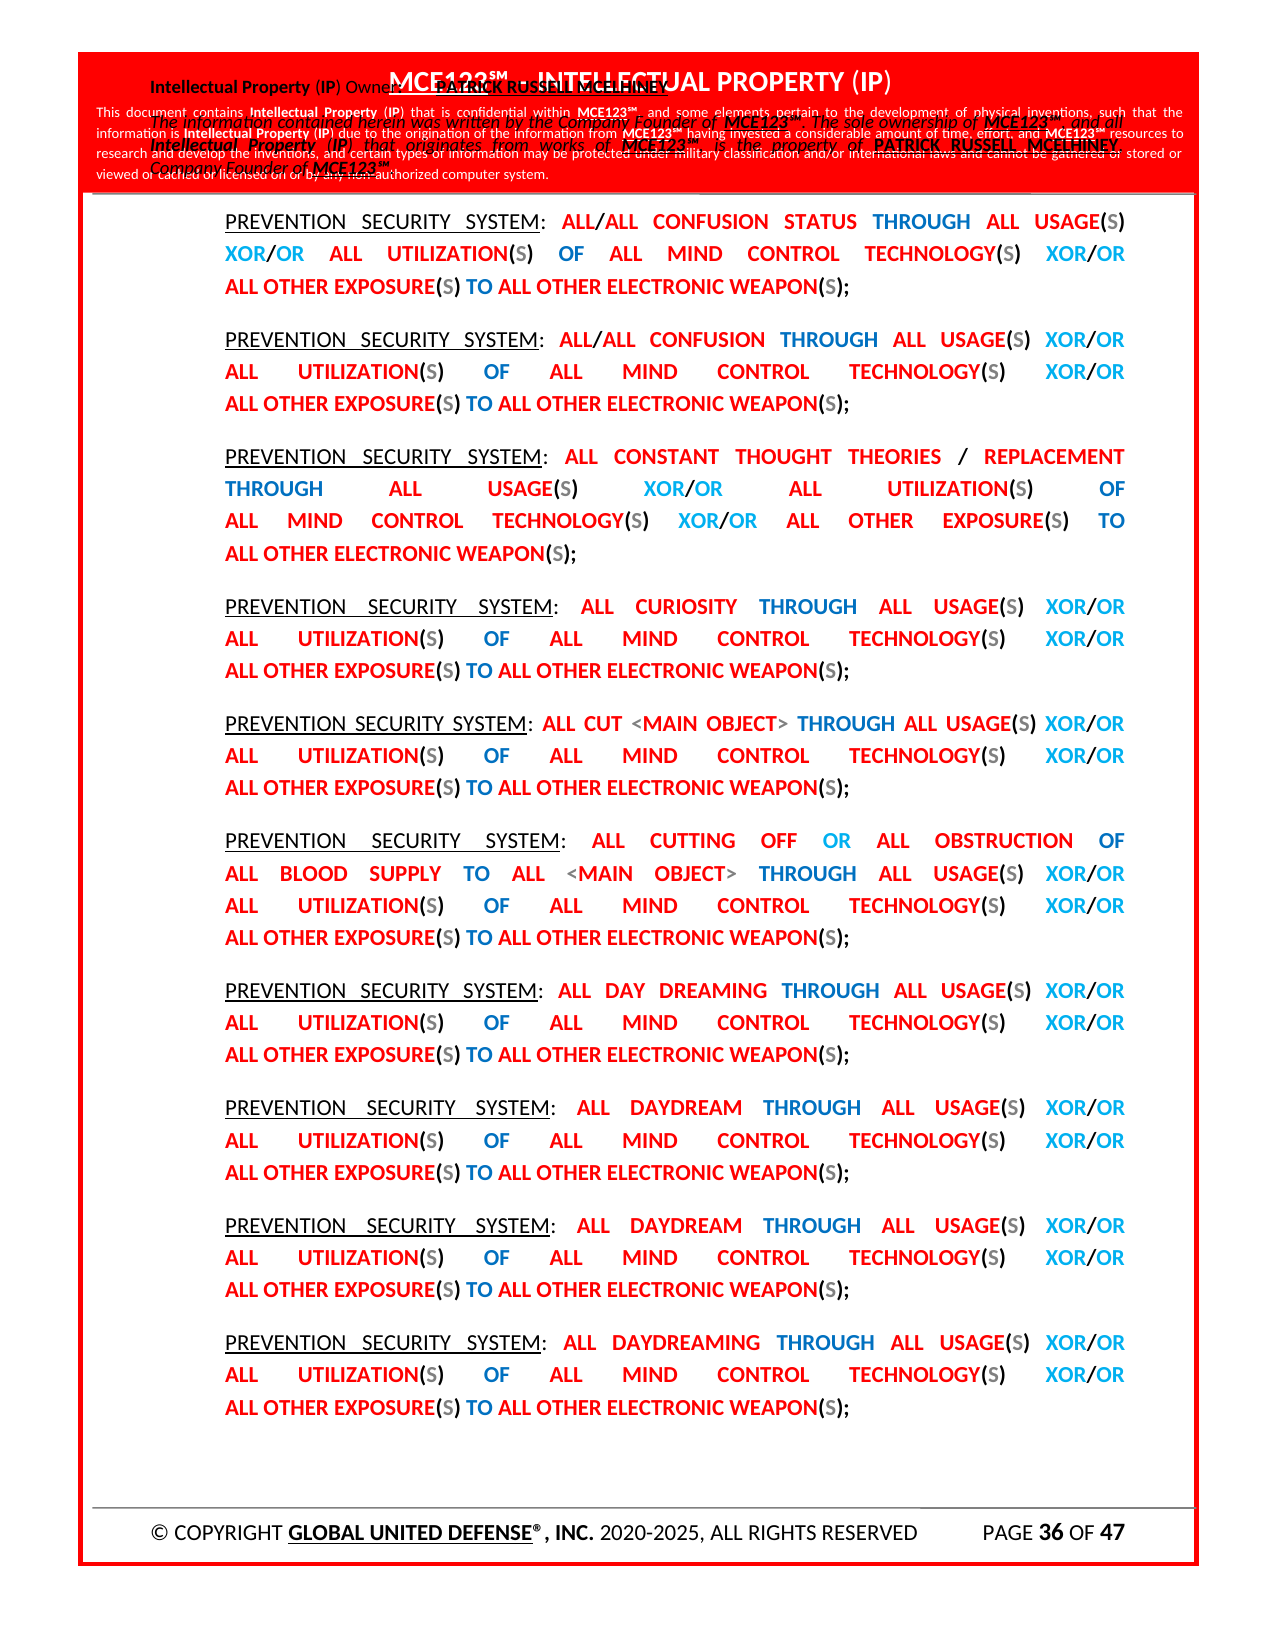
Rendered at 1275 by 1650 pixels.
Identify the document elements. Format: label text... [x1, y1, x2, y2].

text PREVENTION SECURITY SYSTEM: ALL DAYDREAM THROUGH ALL USAGE(S) XOR/OR ALL UTILIZATION(S) OF ALL MIND CONTROL TECHNOLOGY(S) XOR/OR ALL OTHER EXPOSURE(S) TO ALL OTHER ELECTRONIC WEAPON(S); [225, 1211, 1125, 1303]
text PREVENTION SECURITY SYSTEM: ALL CUTTING OFF OR ALL OBSTRUCTION OF ALL BLOOD SUPPLY TO ALL <MAIN OBJECT> THROUGH ALL USAGE(S) XOR/OR ALL UTILIZATION(S) OF ALL MIND CONTROL TECHNOLOGY(S) XOR/OR ALL OTHER EXPOSURE(S) TO ALL OTHER ELECTRONIC WEAPON(S); [225, 827, 1125, 951]
text PREVENTION SECURITY SYSTEM: ALL/ALL CONFUSION THROUGH ALL USAGE(S) XOR/OR ALL UTILIZATION(S) OF ALL MIND CONTROL TECHNOLOGY(S) XOR/OR ALL OTHER EXPOSURE(S) TO ALL OTHER ELECTRONIC WEAPON(S); [225, 325, 1125, 417]
text PREVENTION SECURITY SYSTEM: ALL CUT <MAIN OBJECT> THROUGH ALL USAGE(S) XOR/OR ALL UTILIZATION(S) OF ALL MIND CONTROL TECHNOLOGY(S) XOR/OR ALL OTHER EXPOSURE(S) TO ALL OTHER ELECTRONIC WEAPON(S); [225, 709, 1125, 802]
text PREVENTION SECURITY SYSTEM: ALL DAY DREAMING THROUGH ALL USAGE(S) XOR/OR ALL UTILIZATION(S) OF ALL MIND CONTROL TECHNOLOGY(S) XOR/OR ALL OTHER EXPOSURE(S) TO ALL OTHER ELECTRONIC WEAPON(S); [225, 976, 1125, 1068]
text PREVENTION SECURITY SYSTEM: ALL DAYDREAM THROUGH ALL USAGE(S) XOR/OR ALL UTILIZATION(S) OF ALL MIND CONTROL TECHNOLOGY(S) XOR/OR ALL OTHER EXPOSURE(S) TO ALL OTHER ELECTRONIC WEAPON(S); [225, 1093, 1125, 1186]
text PREVENTION SECURITY SYSTEM: ALL CONSTANT THOUGHT THEORIES / REPLACEMENT THROUGH ALL USAGE(S) XOR/OR ALL UTILIZATION(S) OF ALL MIND CONTROL TECHNOLOGY(S) XOR/OR ALL OTHER EXPOSURE(S) TO ALL OTHER ELECTRONIC WEAPON(S); [225, 442, 1125, 567]
text PREVENTION SECURITY SYSTEM: ALL/ALL CONFUSION STATUS THROUGH ALL USAGE(S) XOR/OR ALL UTILIZATION(S) OF ALL MIND CONTROL TECHNOLOGY(S) XOR/OR ALL OTHER EXPOSURE(S) TO ALL OTHER ELECTRONIC WEAPON(S); [225, 207, 1125, 300]
text PREVENTION SECURITY SYSTEM: ALL DAYDREAMING THROUGH ALL USAGE(S) XOR/OR ALL UTILIZATION(S) OF ALL MIND CONTROL TECHNOLOGY(S) XOR/OR ALL OTHER EXPOSURE(S) TO ALL OTHER ELECTRONIC WEAPON(S); [225, 1328, 1125, 1421]
text PREVENTION SECURITY SYSTEM: ALL CURIOSITY THROUGH ALL USAGE(S) XOR/OR ALL UTILIZATION(S) OF ALL MIND CONTROL TECHNOLOGY(S) XOR/OR ALL OTHER EXPOSURE(S) TO ALL OTHER ELECTRONIC WEAPON(S); [225, 592, 1125, 684]
